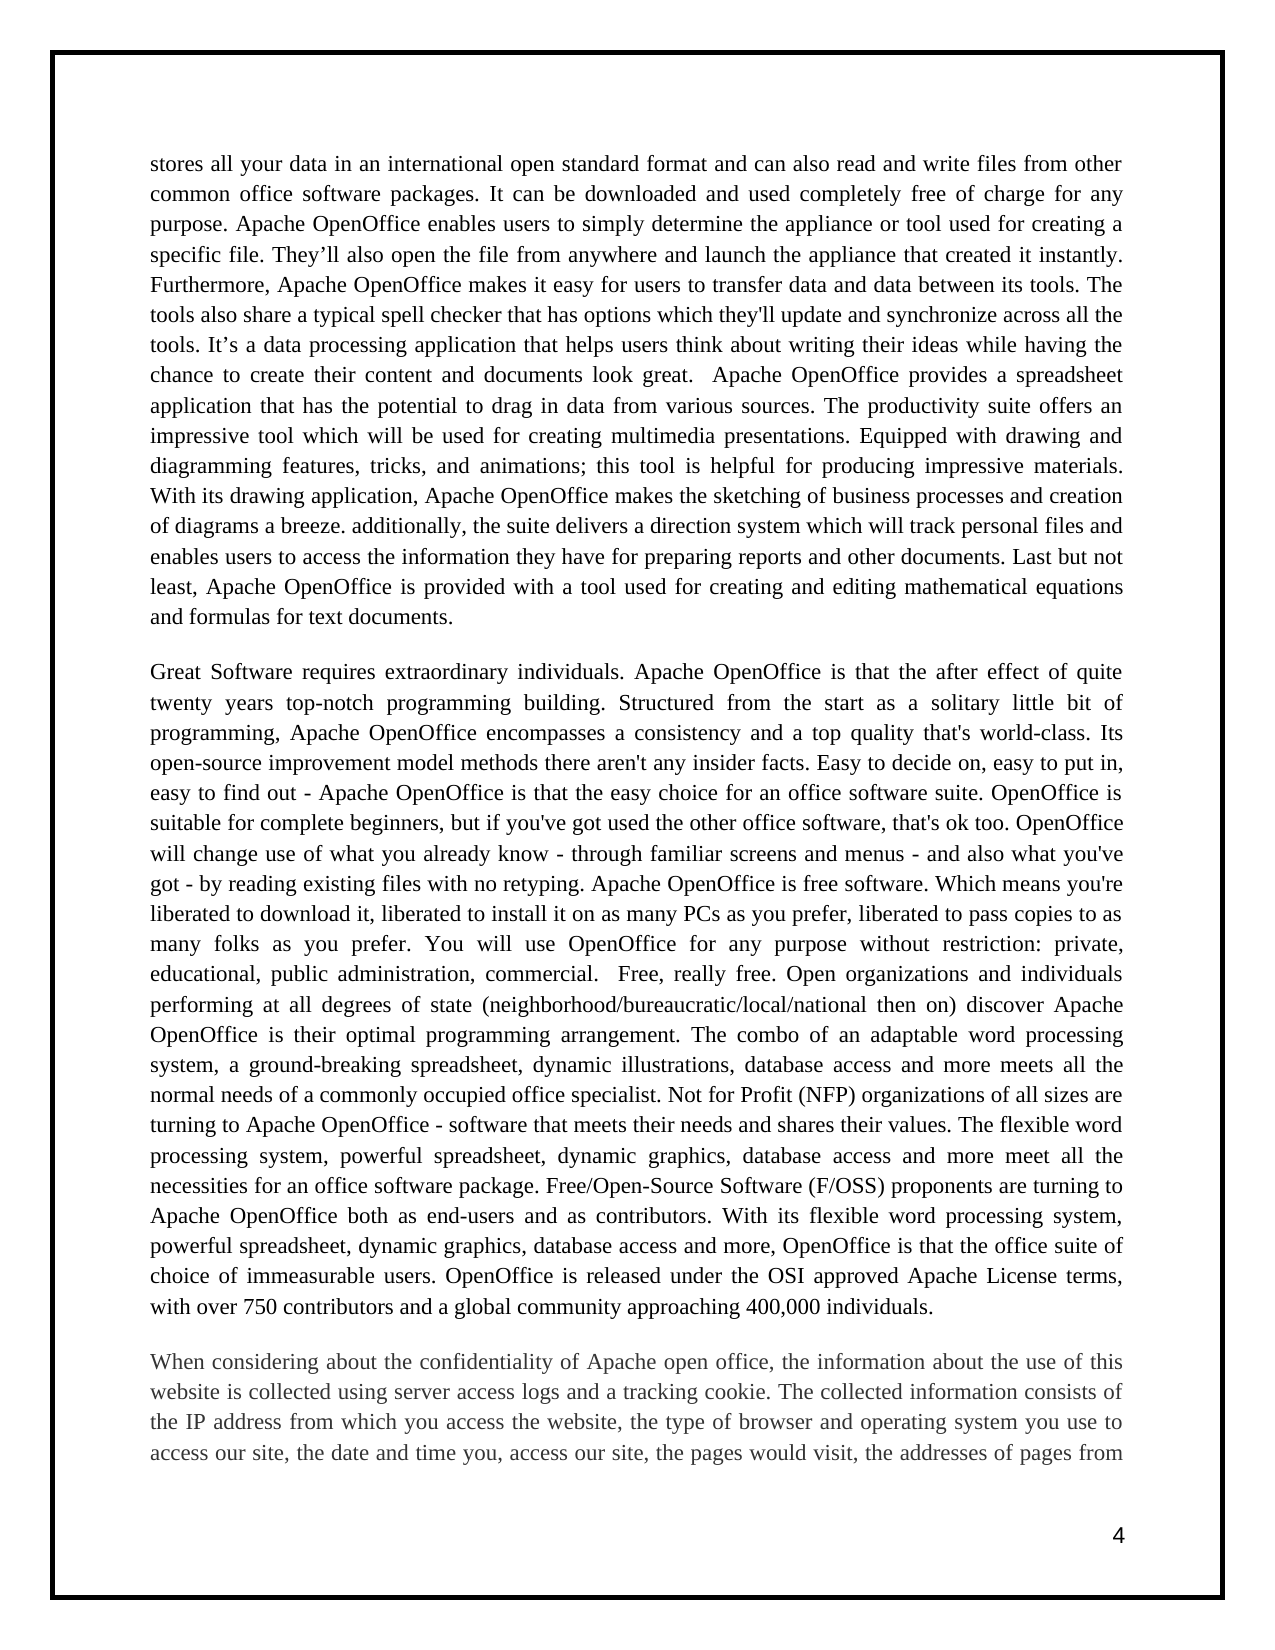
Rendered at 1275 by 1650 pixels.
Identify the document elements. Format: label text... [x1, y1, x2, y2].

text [150, 150, 1125, 629]
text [150, 1348, 1125, 1465]
text Great Software requires extraordinary individuals. Apache OpenOffice is that the after effect of quite twenty years top-notch programming building. Structured from the start as a solitary little bit of programming, Apache OpenOffice encompasses a consistency and a top quality that's world-class. Its open-source improvement model methods there aren't any insider facts. Easy to decide on, easy to put in, easy to find out - Apache OpenOffice is that the easy choice for an office software suite. OpenOffice is suitable for complete beginners, but if you've got used the other office software, that's ok too. OpenOffice will change use of what you already know - through familiar screens and menus - and also what you've got - by reading existing files with no retyping. Apache OpenOffice is free software. Which means you're liberated to download it, liberated to install it on as many PCs as you prefer, liberated to pass copies to as many folks as you prefer. You will use OpenOffice for any purpose without restriction: private, educational, public administration, commercial. Free, really free. Open organizations and individuals performing at all degrees of state (neighborhood/bureaucratic/local/national then on) discover Apache OpenOffice is their optimal programming arrangement. The combo of an adaptable word processing system, a ground-breaking spreadsheet, dynamic illustrations, database access and more meets all the normal needs of a commonly occupied office specialist. Not for Profit (NFP) organizations of all sizes are turning to Apache OpenOffice - software that meets their needs and shares their values. The flexible word processing system, powerful spreadsheet, dynamic graphics, database access and more meet all the necessities for an office software package. Free/Open-Source Software (F/OSS) proponents are turning to Apache OpenOffice both as end-users and as contributors. With its flexible word processing system, powerful spreadsheet, dynamic graphics, database access and more, OpenOffice is that the office suite of choice of immeasurable users. OpenOffice is released under the OSI approved Apache License terms, with over 750 contributors and a global community approaching 400,000 individuals. [150, 658, 1125, 1319]
